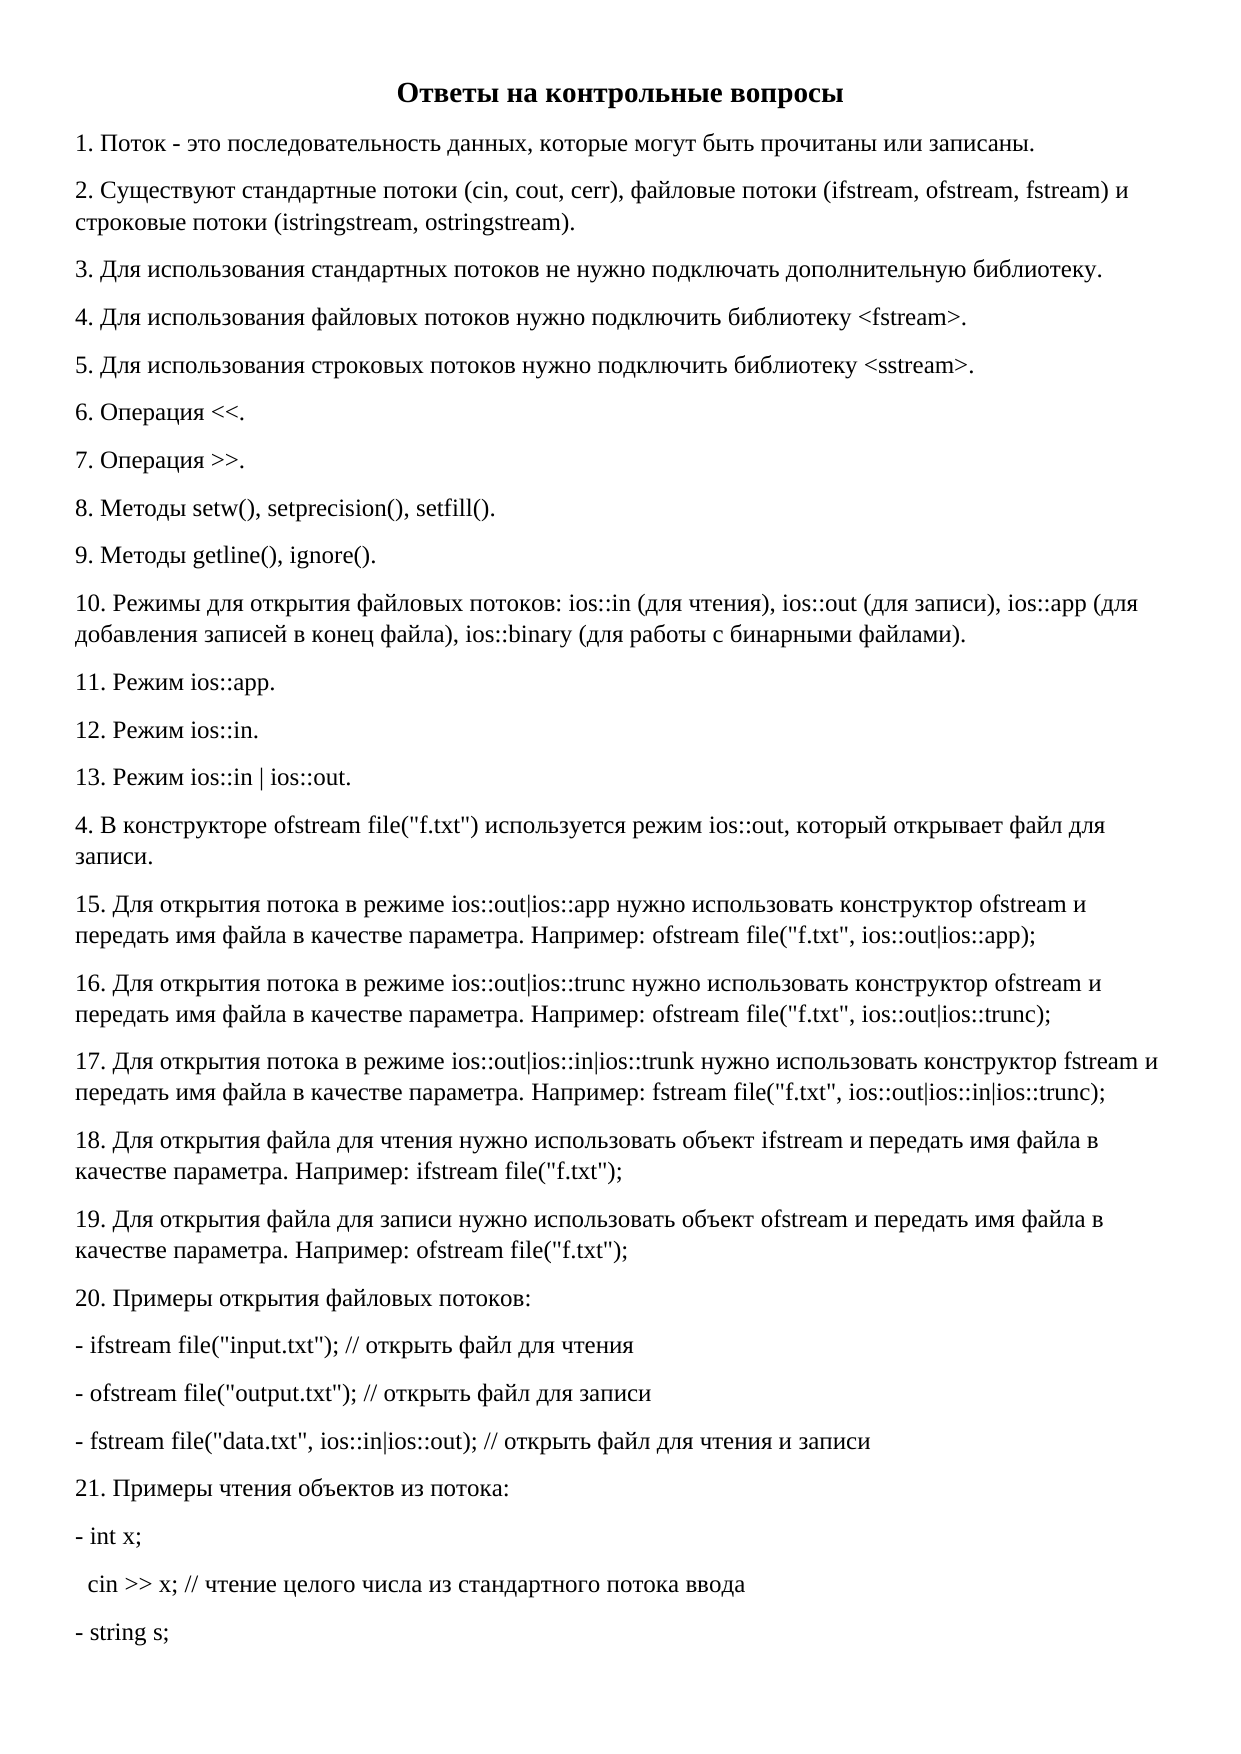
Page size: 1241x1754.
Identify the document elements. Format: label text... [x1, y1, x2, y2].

text 20. Примеры открытия файловых потоков: [75, 1283, 1165, 1311]
text - ofstream file("output.txt"); // открыть файл для записи [75, 1378, 1165, 1407]
text 5. Для использования строковых потоков нужно подключить библиотеку <sstream>. [75, 350, 1165, 378]
text - ifstream file("input.txt"); // открыть файл для чтения [75, 1330, 1165, 1359]
text 11. Режим ios::app. [75, 667, 1165, 696]
text 18. Для открытия файла для чтения нужно использовать объект ifstream и передать имя файла в качестве параметра. Например: ifstream file("f.txt"); [75, 1125, 1165, 1185]
text 21. Примеры чтения объектов из потока: [75, 1473, 1165, 1502]
text 10. Режимы для открытия файловых потоков: ios::in (для чтения), ios::out (для записи), ios::app (для добавления записей в конец файла), ios::binary (для работы с бинарными файлами). [75, 588, 1165, 648]
text 9. Методы getline(), ignore(). [75, 541, 1165, 569]
text 1. Поток - это последовательность данных, которые могут быть прочитаны или записаны. [75, 128, 1165, 157]
text 12. Режим ios::in. [75, 715, 1165, 743]
text 4. В конструкторе ofstream file("f.txt") используется режим ios::out, который открывает файл для записи. [75, 810, 1165, 870]
text - fstream file("data.txt", ios::in|ios::out); // открыть файл для чтения и записи [75, 1426, 1165, 1454]
text 15. Для открытия потока в режиме ios::out|ios::app нужно использовать конструктор ofstream и передать имя файла в качестве параметра. Например: ofstream file("f.txt", ios::out|ios::app); [75, 889, 1165, 949]
text 13. Режим ios::in | ios::out. [75, 762, 1165, 791]
text - string s; [75, 1617, 1165, 1645]
text Ответы на контрольные вопросы [75, 75, 1165, 108]
text 19. Для открытия файла для записи нужно использовать объект ofstream и передать имя файла в качестве параметра. Например: ofstream file("f.txt"); [75, 1204, 1165, 1264]
text 2. Существуют стандартные потоки (cin, cout, cerr), файловые потоки (ifstream, ofstream, fstream) и строковые потоки (istringstream, ostringstream). [75, 176, 1165, 235]
text 16. Для открытия потока в режиме ios::out|ios::trunc нужно использовать конструктор ofstream и передать имя файла в качестве параметра. Например: ofstream file("f.txt", ios::out|ios::trunc); [75, 968, 1165, 1027]
text 3. Для использования стандартных потоков не нужно подключать дополнительную библиотеку. [75, 254, 1165, 283]
text - int x; [75, 1521, 1165, 1550]
text 8. Методы setw(), setprecision(), setfill(). [75, 493, 1165, 522]
text 6. Операция <<. [75, 397, 1165, 426]
text 4. Для использования файловых потоков нужно подключить библиотеку <fstream>. [75, 302, 1165, 331]
text 7. Операция >>. [75, 445, 1165, 474]
text cin >> x; // чтение целого числа из стандартного потока ввода [75, 1569, 1165, 1598]
text 17. Для открытия потока в режиме ios::out|ios::in|ios::trunk нужно использовать конструктор fstream и передать имя файла в качестве параметра. Например: fstream file("f.txt", ios::out|ios::in|ios::trunc); [75, 1046, 1165, 1106]
